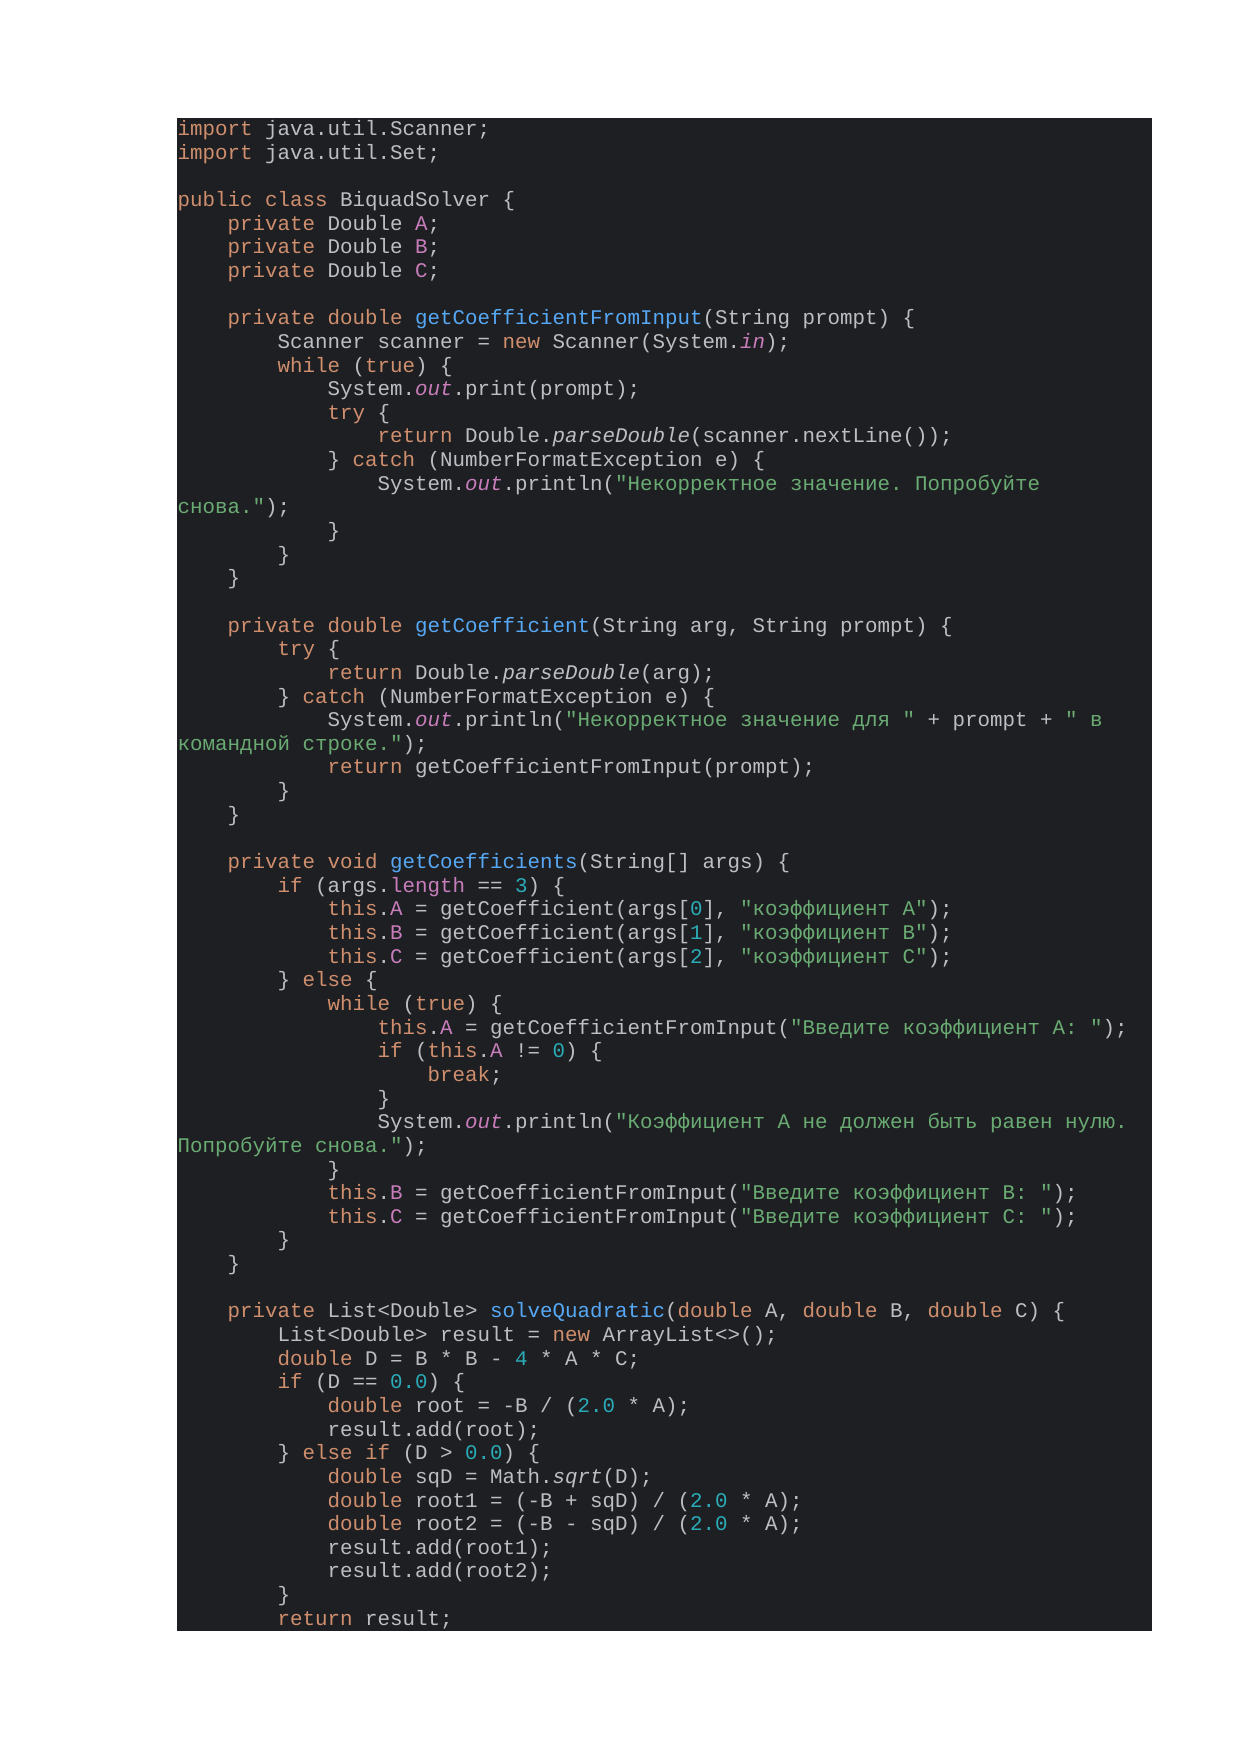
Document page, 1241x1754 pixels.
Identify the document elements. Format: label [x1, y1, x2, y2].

text [177, 118, 1152, 1631]
